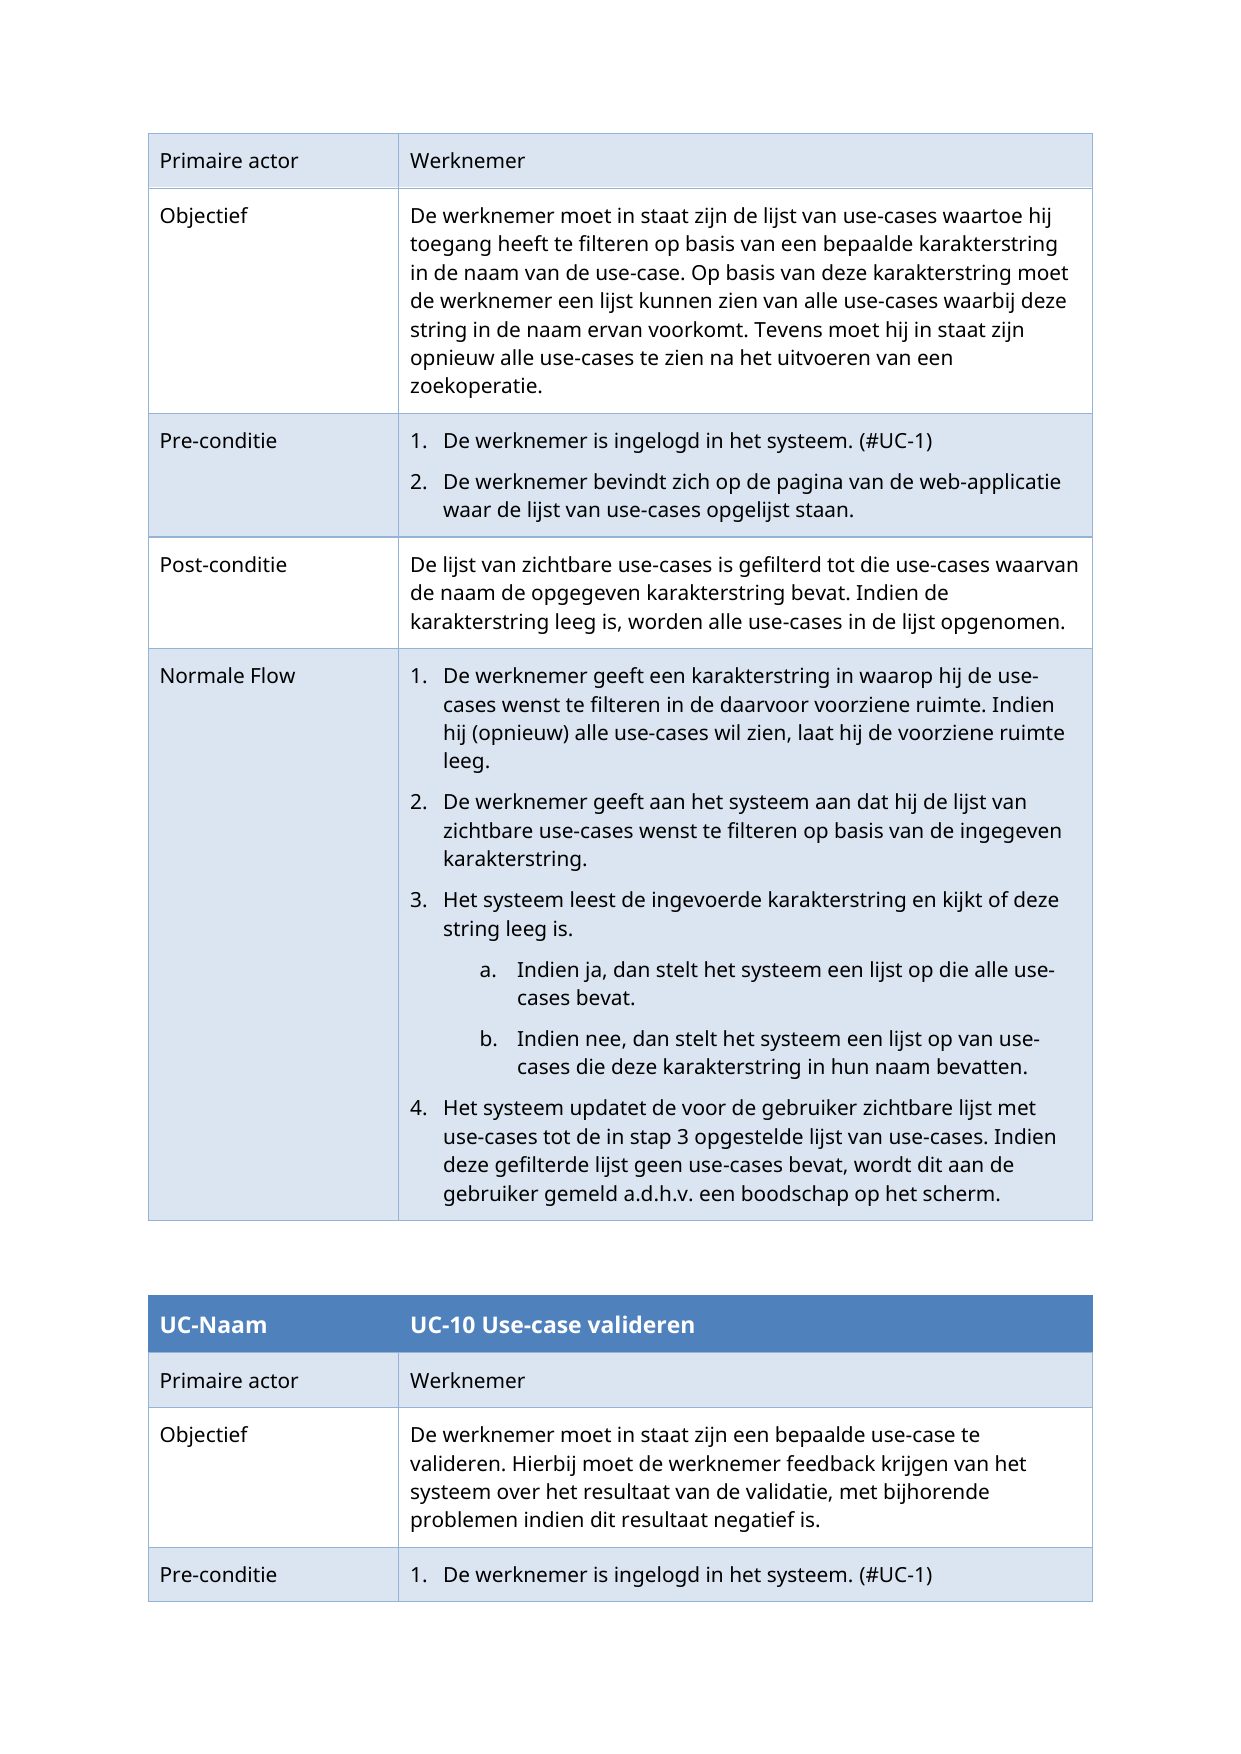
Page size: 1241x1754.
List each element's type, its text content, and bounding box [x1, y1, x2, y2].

table_cell Pre-conditie [149, 414, 398, 536]
table_cell Pre-conditie [149, 1548, 398, 1601]
table_cell De werknemer moet in staat zijn de lijst van use-cases waartoe hij toegang heeft te filteren op basis van een bepaalde karakterstring in de naam van de use-case. Op basis van deze karakterstring moet de werknemer een lijst kunnen zien van alle use-cases waarbij deze string in de naam ervan voorkomt. Tevens moet hij in staat zijn opnieuw alle use-cases te zien na het uitvoeren van een zoekoperatie. [399, 189, 1092, 412]
table_cell De lijst van zichtbare use-cases is gefilterd tot die use-cases waarvan de naam de opgegeven karakterstring bevat. Indien de karakterstring leeg is, worden alle use-cases in de lijst opgenomen. [399, 538, 1092, 648]
table_cell De werknemer is ingelogd in het systeem. (#UC-1) De werknemer bevindt zich op de pagina van de web-applicatie waar de lijst van use-cases opgelijst staan. [399, 414, 1092, 536]
table_cell De werknemer geeft een karakterstring in waarop hij de use-cases wenst te filteren in de daarvoor voorziene ruimte. Indien hij (opnieuw) alle use-cases wil zien, laat hij de voorziene ruimte leeg. De werknemer geeft aan het systeem aan dat hij de lijst van zichtbare use-cases wenst te filteren op basis van de ingegeven karakterstring. Het systeem leest de ingevoerde karakterstring en kijkt of deze string leeg is. Indien ja, dan stelt het systeem een lijst op die alle use-cases bevat. Indien nee, dan stelt het systeem een lijst op van use-cases die deze karakterstring in hun naam bevatten. Het systeem updatet de voor de gebruiker zichtbare lijst met use-cases tot de in stap 3 opgestelde lijst van use-cases. Indien deze gefilterde lijst geen use-cases bevat, wordt dit aan de gebruiker gemeld a.d.h.v. een boodschap op het scherm. [399, 649, 1092, 1220]
table_cell Objectief [149, 1408, 398, 1547]
table_cell Objectief [149, 189, 398, 412]
table_header UC-10 Use-case valideren [399, 1296, 1092, 1352]
table_cell De werknemer moet in staat zijn een bepaalde use-case te valideren. Hierbij moet de werknemer feedback krijgen van het systeem over het resultaat van de validatie, met bijhorende problemen indien dit resultaat negatief is. [399, 1408, 1092, 1547]
table_cell Werknemer [399, 1353, 1092, 1407]
table_cell Post-conditie [149, 538, 398, 648]
table_cell Primaire actor [149, 134, 398, 187]
table_cell Normale Flow [149, 649, 398, 1220]
table_cell Werknemer [399, 134, 1092, 187]
table_header UC-Naam [149, 1296, 398, 1352]
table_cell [399, 1548, 1092, 1601]
table_cell Primaire actor [149, 1353, 398, 1407]
